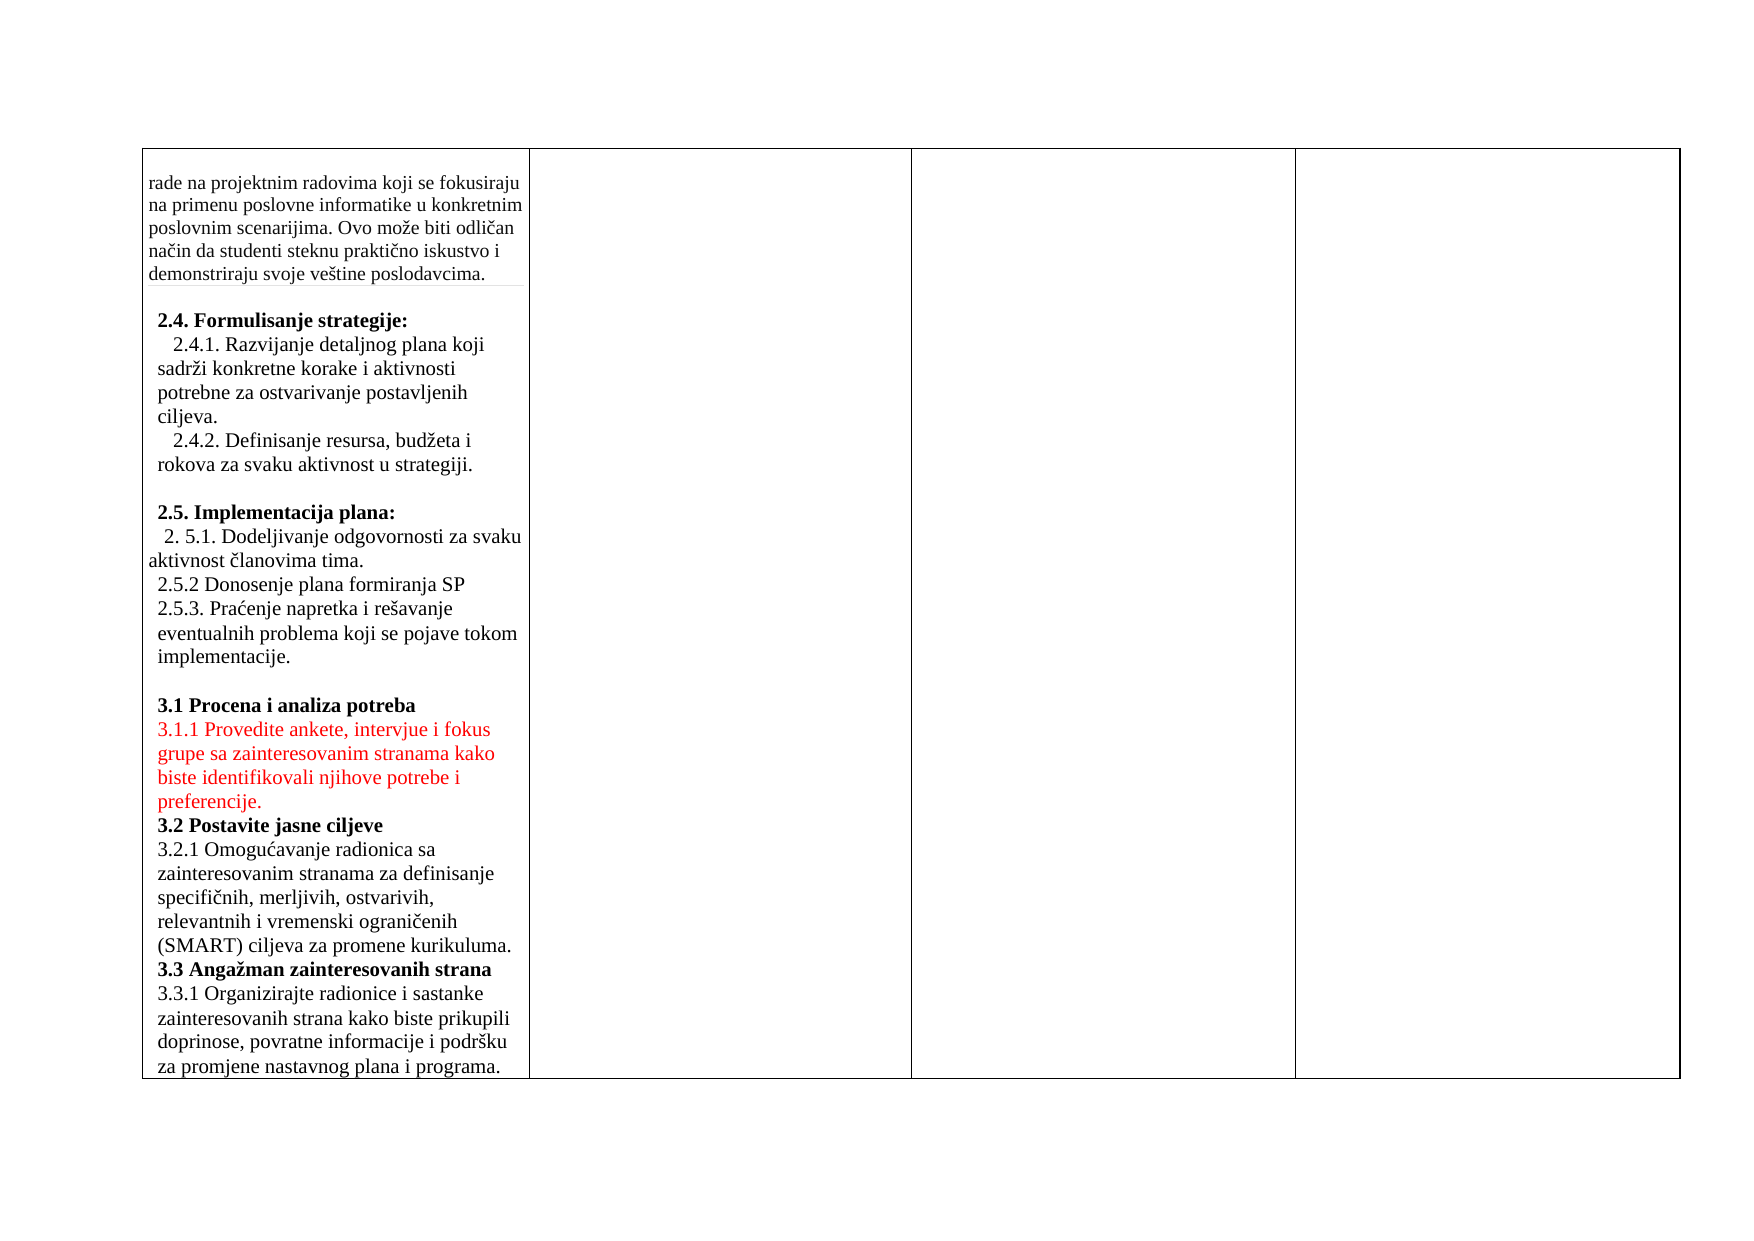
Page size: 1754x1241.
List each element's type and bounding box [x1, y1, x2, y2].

table_cell [530, 149, 911, 1078]
table_cell [912, 149, 1295, 1078]
table_cell [1296, 149, 1679, 1078]
table_cell [143, 149, 529, 1078]
